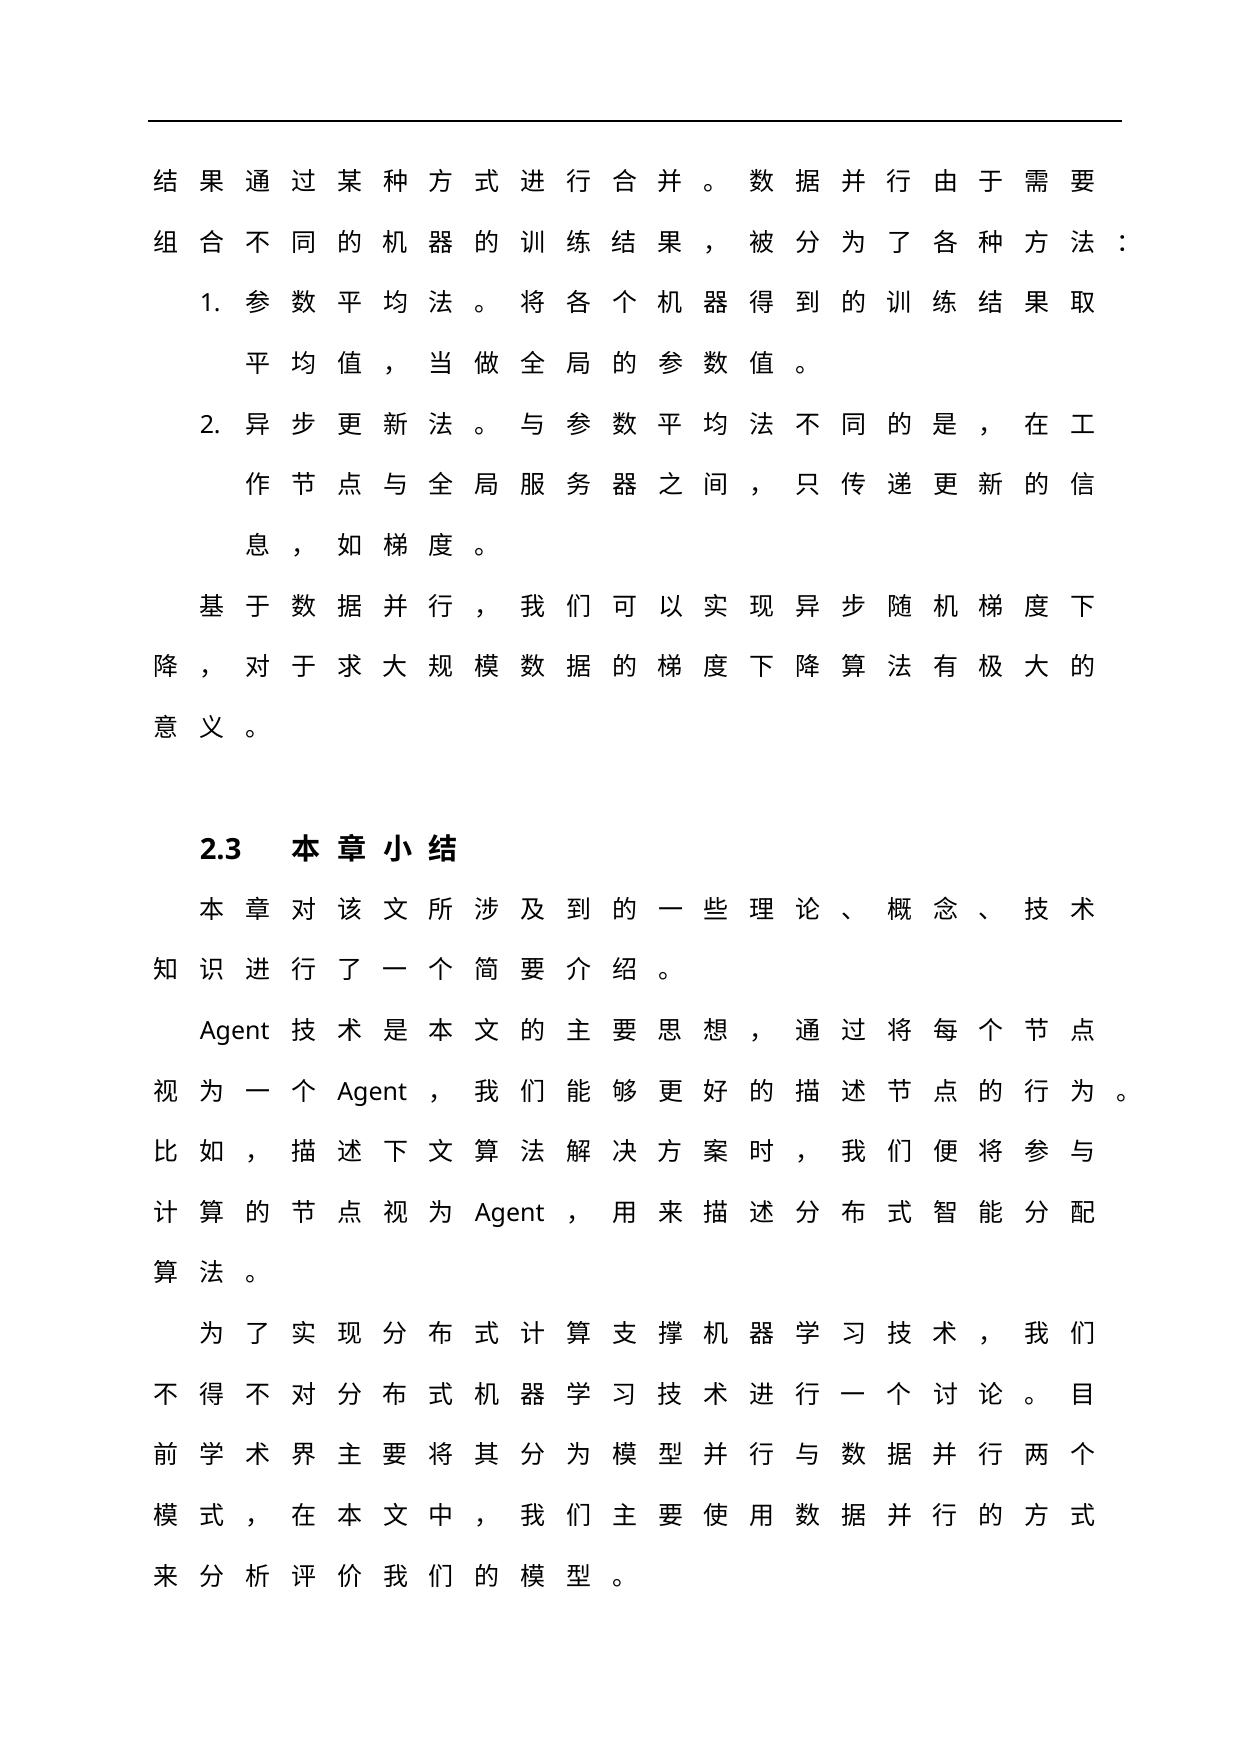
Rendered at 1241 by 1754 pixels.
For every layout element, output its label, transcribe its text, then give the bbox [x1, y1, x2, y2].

list 参数平均法。将各个机器得到的训练结果取平均值，当做全局的参数值。 [197, 271, 1116, 392]
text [154, 149, 1116, 271]
text Agent技术是本文的主要思想，通过将每个节点视为一个Agent，我们能够更好的描述节点的行为。比如，描述下文算法解决方案时，我们便将参与计算的节点视为Agent，用来描述分布式智能分配算法。 [154, 998, 1116, 1301]
text 本章对该文所涉及到的一些理论、概念、技术知识进行了一个简要介绍。 [154, 877, 1116, 998]
subtitle 本章小结 [197, 816, 1116, 877]
list 异步更新法。与参数平均法不同的是，在工作节点与全局服务器之间，只传递更新的信息，如梯度。 [197, 392, 1116, 574]
text 为了实现分布式计算支撑机器学习技术，我们不得不对分布式机器学习技术进行一个讨论。目前学术界主要将其分为模型并行与数据并行两个模式，在本文中，我们主要使用数据并行的方式来分析评价我们的模型。 [154, 1301, 1116, 1604]
text 基于数据并行，我们可以实现异步随机梯度下降，对于求大规模数据的梯度下降算法有极大的意义。 [154, 574, 1116, 756]
